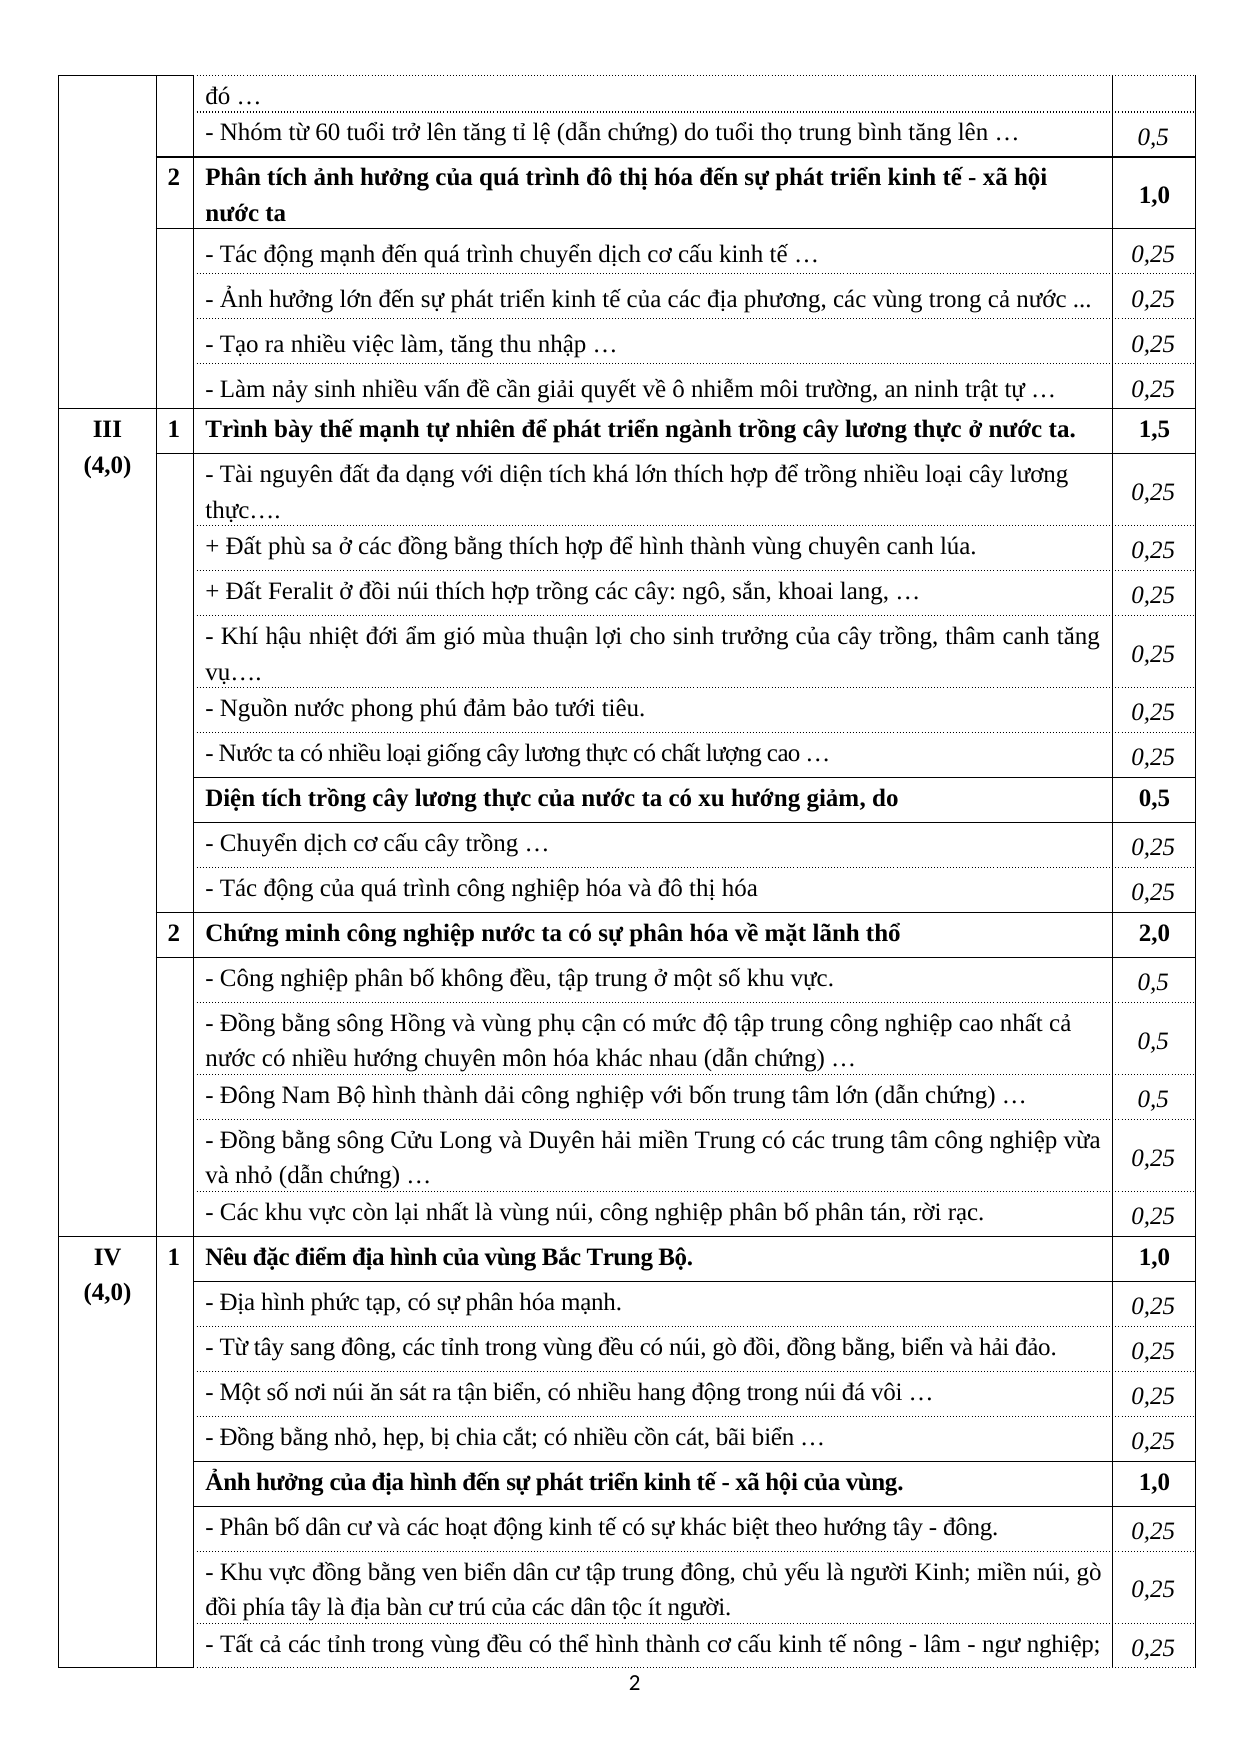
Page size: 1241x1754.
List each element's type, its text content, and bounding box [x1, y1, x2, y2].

table_cell 1,0 [1113, 1237, 1195, 1281]
table_cell - Tác động mạnh đến quá trình chuyển dịch cơ cấu kinh tế … [194, 229, 1112, 273]
table_cell 1 [157, 409, 193, 453]
table_cell 0,25 [1113, 867, 1195, 912]
table_cell 2,0 [1113, 913, 1195, 957]
table_cell 0,25 [1113, 732, 1195, 777]
table_cell 0,25 [1113, 525, 1195, 570]
table_cell - Khí hậu nhiệt đới ẩm gió mùa thuận lợi cho sinh trưởng của cây trồng, thâm canh tăng vụ…. [194, 615, 1112, 687]
table_cell 0,25 [1113, 1416, 1195, 1461]
table_cell 0,25 [1113, 687, 1195, 732]
table_cell 1,0 [1113, 1462, 1195, 1506]
table_cell - Đồng bằng sông Cửu Long và Duyên hải miền Trung có các trung tâm công nghiệp vừa và nhỏ (dẫn chứng) … [194, 1119, 1112, 1191]
table_cell - Công nghiệp phân bố không đều, tập trung ở một số khu vực. [194, 958, 1112, 1002]
table_cell + Đất Feralit ở đồi núi thích hợp trồng các cây: ngô, sắn, khoai lang, … [194, 570, 1112, 615]
table_cell Phân tích ảnh hưởng của quá trình đô thị hóa đến sự phát triển kinh tế - xã hội nước ta [194, 158, 1112, 228]
table_cell - Từ tây sang đông, các tỉnh trong vùng đều có núi, gò đồi, đồng bằng, biển và hải đảo. [194, 1326, 1112, 1371]
table_cell 1 [157, 1237, 193, 1667]
table_cell 0,25 [1113, 1119, 1195, 1191]
table_cell 0,25 [1113, 1507, 1195, 1551]
table_cell 0,5 [1113, 75, 1195, 111]
table_cell 0,25 [1113, 1191, 1195, 1236]
table_cell - Chuyển dịch cơ cấu cây trồng … [194, 823, 1112, 867]
table_cell 1,5 [1113, 409, 1195, 453]
table_cell 0,25 [1113, 615, 1195, 687]
table_cell Nêu đặc điểm địa hình của vùng Bắc Trung Bộ. [194, 1237, 1112, 1281]
table_cell 0,25 [1113, 363, 1195, 408]
table_cell 0,5 [1113, 778, 1195, 822]
table_cell 0,25 [1113, 1623, 1195, 1667]
table_cell IV (4,0) [59, 1237, 156, 1667]
table_cell - Tài nguyên đất đa dạng với diện tích khá lớn thích hợp để trồng nhiều loại cây lương thực…. [194, 454, 1112, 525]
table_cell 0,25 [1113, 570, 1195, 615]
table_cell 1,0 [1113, 158, 1195, 228]
table_cell - Địa hình phức tạp, có sự phân hóa mạnh. [194, 1282, 1112, 1326]
table_cell 0,25 [1113, 273, 1195, 318]
table_cell 0,5 [1113, 1074, 1195, 1119]
table_cell 0,25 [1113, 823, 1195, 867]
table_cell - Tác động của quá trình công nghiệp hóa và đô thị hóa [194, 867, 1112, 912]
table_cell 0,25 [1113, 1326, 1195, 1371]
table_cell - Tạo ra nhiều việc làm, tăng thu nhập … [194, 318, 1112, 363]
table_cell III (4,0) [59, 409, 156, 1236]
table_cell Trình bày thế mạnh tự nhiên để phát triển ngành trồng cây lương thực ở nước ta. [194, 409, 1112, 453]
table_cell Diện tích trồng cây lương thực của nước ta có xu hướng giảm, do [194, 778, 1112, 822]
table_cell [157, 958, 193, 1236]
table_cell - Làm nảy sinh nhiều vấn đề cần giải quyết về ô nhiễm môi trường, an ninh trật tự … [194, 363, 1112, 408]
table_cell 0,25 [1113, 454, 1195, 525]
table_cell 0,5 [1113, 111, 1195, 156]
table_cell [194, 1623, 1112, 1667]
table_cell - Các khu vực còn lại nhất là vùng núi, công nghiệp phân bố phân tán, rời rạc. [194, 1191, 1112, 1236]
table_cell 0,5 [1113, 958, 1195, 1002]
table_cell 0,25 [1113, 229, 1195, 273]
table_cell Chứng minh công nghiệp nước ta có sự phân hóa về mặt lãnh thổ [194, 913, 1112, 957]
table_cell + Đất phù sa ở các đồng bằng thích hợp để hình thành vùng chuyên canh lúa. [194, 525, 1112, 570]
table_cell - Nhóm từ 60 tuổi trở lên tăng tỉ lệ (dẫn chứng) do tuổi thọ trung bình tăng lên … [194, 111, 1112, 156]
table_cell - Khu vực đồng bằng ven biển dân cư tập trung đông, chủ yếu là người Kinh; miền núi, gò đồi phía tây là địa bàn cư trú của các dân tộc ít người. [194, 1551, 1112, 1623]
table_cell [157, 229, 193, 408]
table_cell - Nước ta có nhiều loại giống cây lương thực có chất lượng cao … [194, 732, 1112, 777]
table_cell - Nguồn nước phong phú đảm bảo tưới tiêu. [194, 687, 1112, 732]
table_cell - Đồng bằng sông Hồng và vùng phụ cận có mức độ tập trung công nghiệp cao nhất cả nước có nhiều hướng chuyên môn hóa khác nhau (dẫn chứng) … [194, 1002, 1112, 1074]
table_cell [157, 454, 193, 912]
table_cell 2 [157, 913, 193, 957]
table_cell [194, 75, 1112, 111]
table_cell 0,25 [1113, 1551, 1195, 1623]
table_cell 0,25 [1113, 1371, 1195, 1416]
table_cell 2 [157, 158, 193, 228]
table_cell 0,25 [1113, 1282, 1195, 1326]
table_cell 0,5 [1113, 1002, 1195, 1074]
table_cell - Đồng bằng nhỏ, hẹp, bị chia cắt; có nhiều cồn cát, bãi biển … [194, 1416, 1112, 1461]
table_cell - Ảnh hưởng lớn đến sự phát triển kinh tế của các địa phương, các vùng trong cả nước ... [194, 273, 1112, 318]
table_cell - Phân bố dân cư và các hoạt động kinh tế có sự khác biệt theo hướng tây - đông. [194, 1507, 1112, 1551]
table_cell - Một số nơi núi ăn sát ra tận biển, có nhiều hang động trong núi đá vôi … [194, 1371, 1112, 1416]
table_cell Ảnh hưởng của địa hình đến sự phát triển kinh tế - xã hội của vùng. [194, 1462, 1112, 1506]
table_cell 0,25 [1113, 318, 1195, 363]
table_cell - Đông Nam Bộ hình thành dải công nghiệp với bốn trung tâm lớn (dẫn chứng) … [194, 1074, 1112, 1119]
